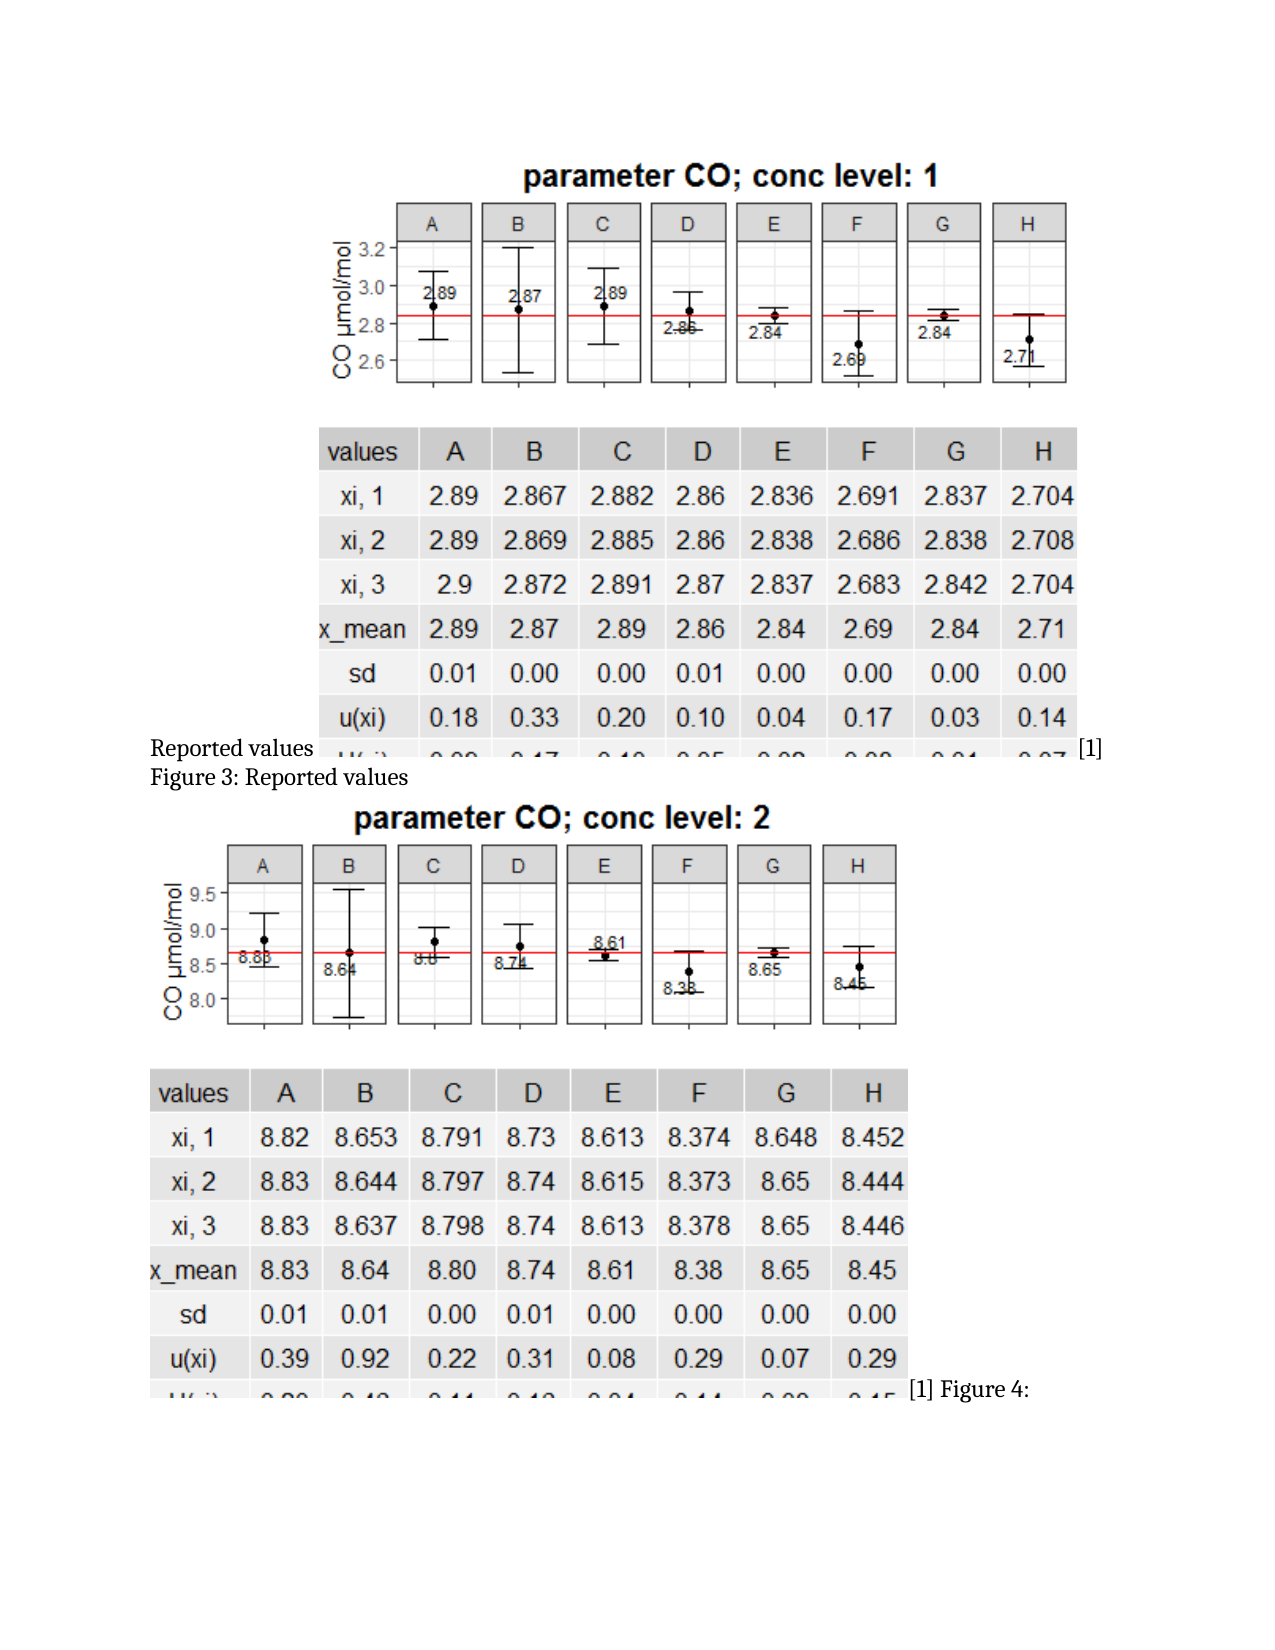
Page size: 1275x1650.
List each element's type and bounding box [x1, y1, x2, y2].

picture [150, 791, 908, 1398]
picture [319, 150, 1078, 757]
text [150, 150, 1125, 1404]
